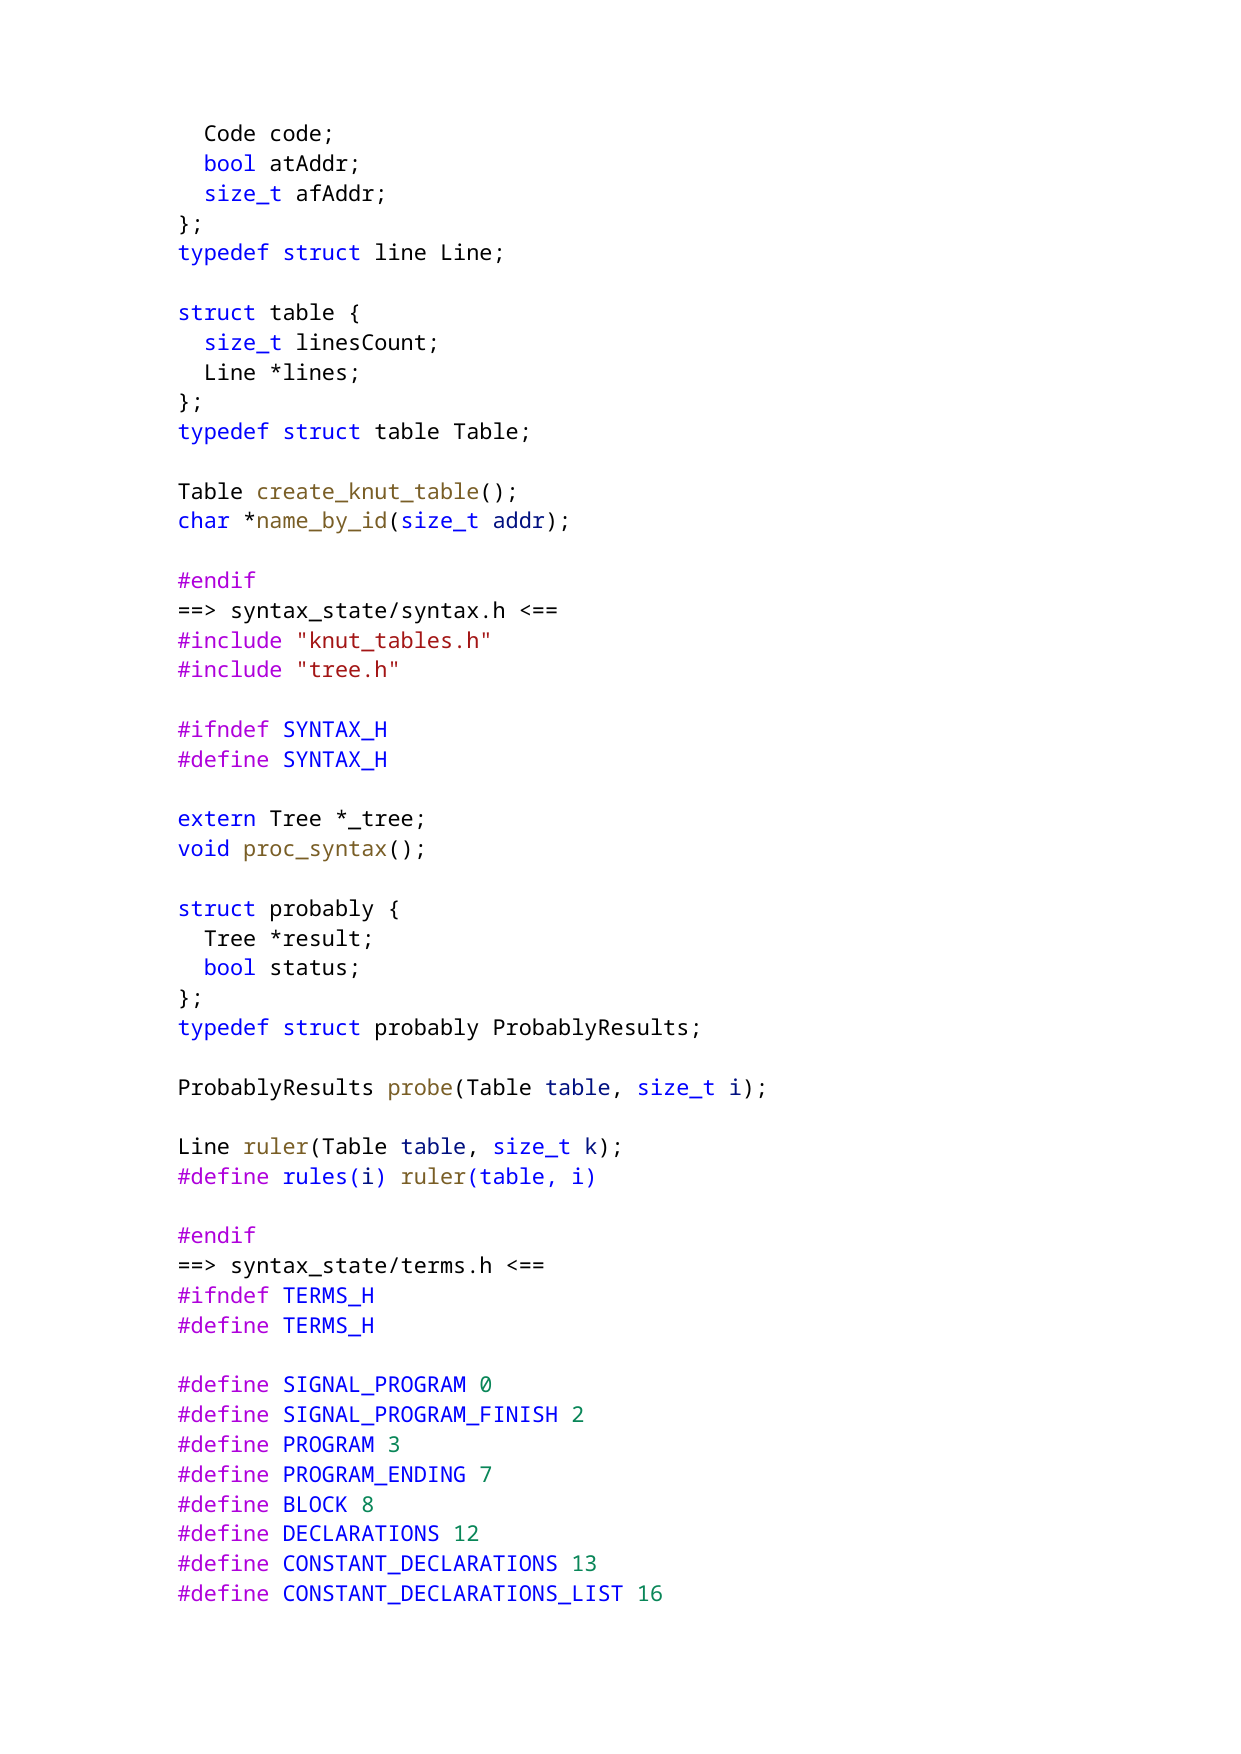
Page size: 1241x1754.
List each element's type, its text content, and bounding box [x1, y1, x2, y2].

text struct table { [177, 297, 1152, 327]
text Table create_knut_table(); [177, 476, 1152, 505]
text #define CONSTANT_DECLARATIONS 13 [177, 1548, 1152, 1578]
text }; [177, 386, 1152, 416]
text ==> syntax_state/syntax.h <== [177, 595, 1152, 624]
text #include "knut_tables.h" [177, 624, 1152, 654]
text #define DECLARATIONS 12 [177, 1518, 1152, 1548]
text bool status; [177, 952, 1152, 982]
text Tree *result; [177, 922, 1152, 952]
text #define CONSTANT_DECLARATIONS_LIST 16 [177, 1578, 1152, 1608]
text size_t afAddr; [177, 178, 1152, 207]
text size_t linesCount; [177, 327, 1152, 356]
text Code code; [177, 118, 1152, 148]
text Line ruler(Table table, size_t k); [177, 1131, 1152, 1161]
text bool atAddr; [177, 148, 1152, 178]
text void proc_syntax(); [177, 833, 1152, 863]
text #define SIGNAL_PROGRAM_FINISH 2 [177, 1399, 1152, 1429]
text #define rules(i) ruler(table, i) [177, 1161, 1152, 1191]
text extern Tree *_tree; [177, 803, 1152, 833]
text #ifndef TERMS_H [177, 1280, 1152, 1310]
text struct probably { [177, 893, 1152, 922]
text #define PROGRAM 3 [177, 1429, 1152, 1459]
text typedef struct probably ProbablyResults; [177, 1012, 1152, 1042]
text #define SYNTAX_H [177, 744, 1152, 773]
text }; [177, 982, 1152, 1012]
text #define TERMS_H [177, 1310, 1152, 1339]
text #endif [177, 565, 1152, 595]
text #define SIGNAL_PROGRAM 0 [177, 1369, 1152, 1399]
text ProbablyResults probe(Table table, size_t i); [177, 1071, 1152, 1101]
text }; [177, 207, 1152, 237]
text typedef struct line Line; [177, 237, 1152, 267]
text #endif [177, 1220, 1152, 1250]
text typedef struct table Table; [177, 416, 1152, 446]
text #include "tree.h" [177, 654, 1152, 684]
text Line *lines; [177, 356, 1152, 386]
text #define PROGRAM_ENDING 7 [177, 1459, 1152, 1488]
text char *name_by_id(size_t addr); [177, 505, 1152, 535]
text #ifndef SYNTAX_H [177, 714, 1152, 744]
text #define BLOCK 8 [177, 1488, 1152, 1518]
text ==> syntax_state/terms.h <== [177, 1250, 1152, 1280]
